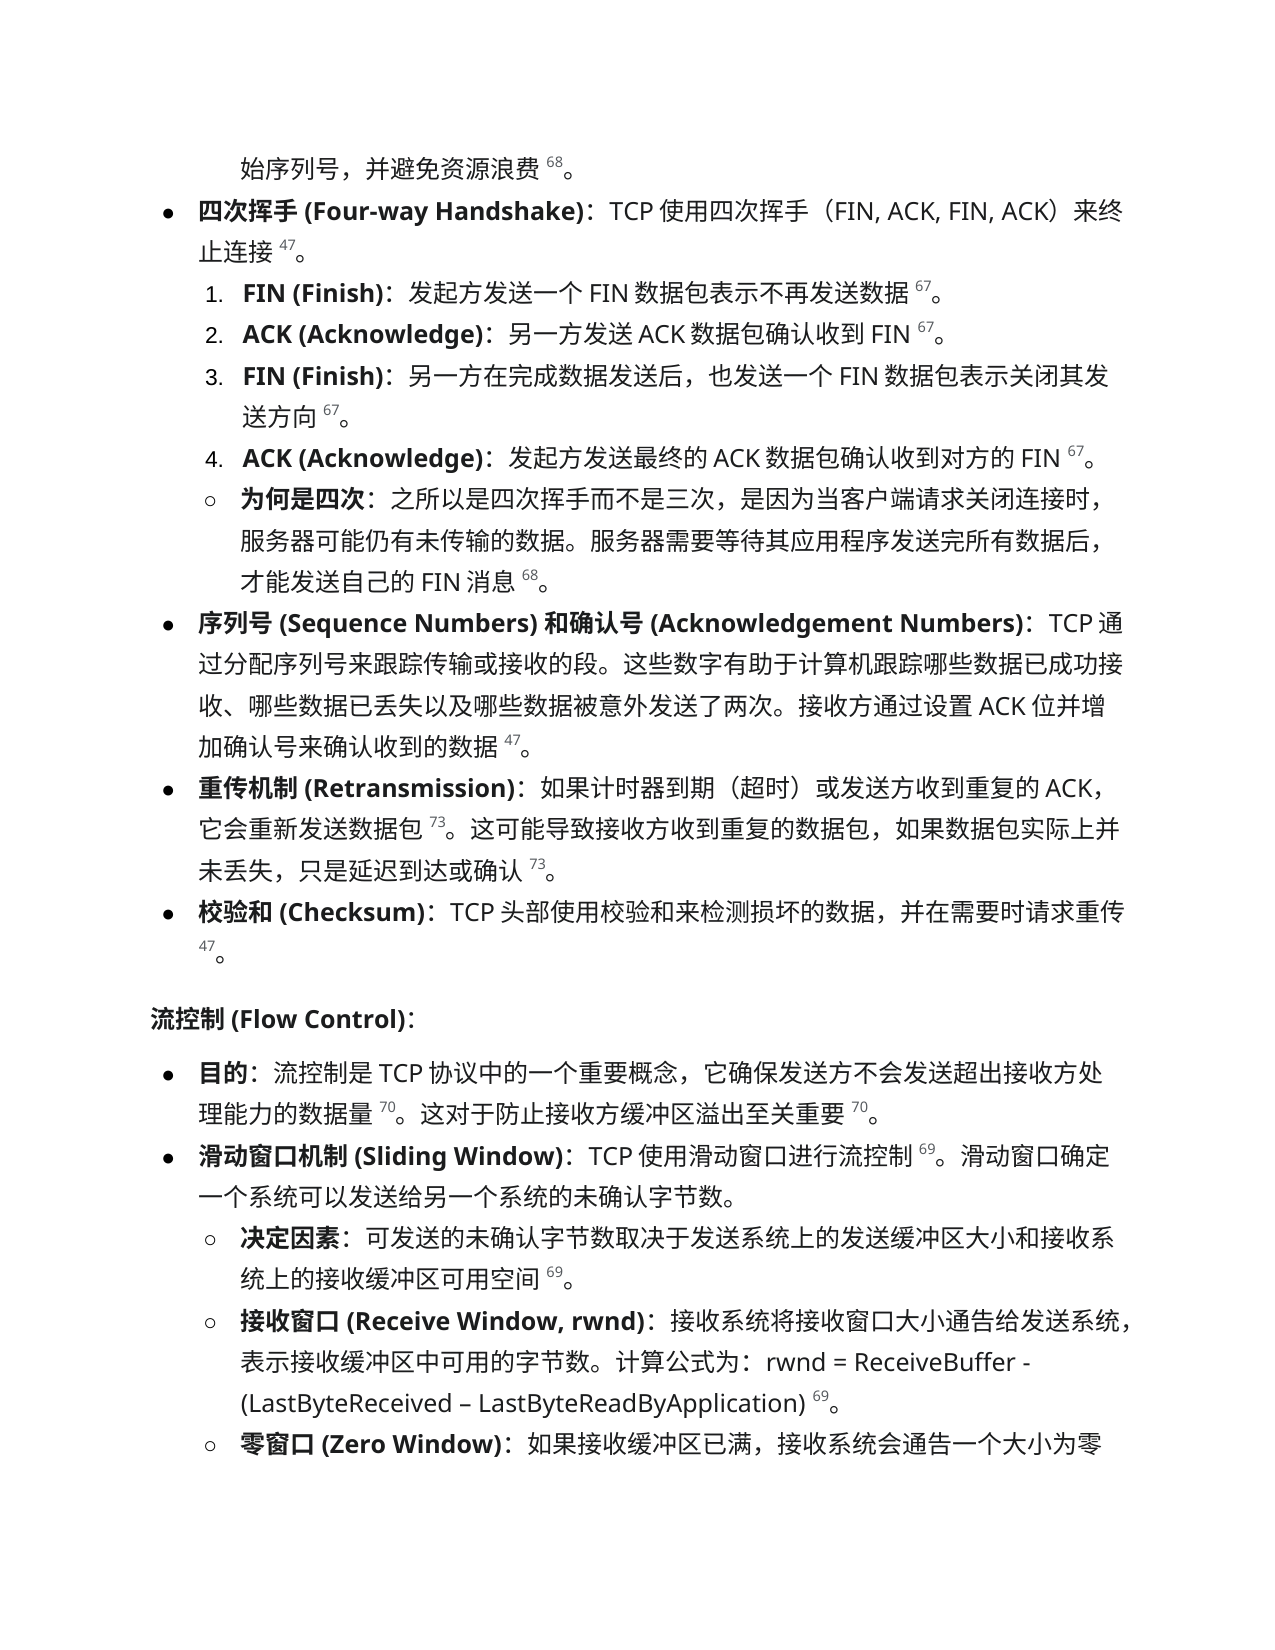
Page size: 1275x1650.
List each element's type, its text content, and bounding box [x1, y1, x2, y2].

text 流控制 (Flow Control)： [150, 1000, 1125, 1036]
list FIN (Finish)：另一方在完成数据发送后，也发送一个FIN数据包表示关闭其发送方向 67。 [205, 356, 1125, 434]
list 决定因素：可发送的未确认字节数取决于发送系统上的发送缓冲区大小和接收系统上的接收缓冲区可用空间 69。 [203, 1219, 1125, 1296]
list 重传机制 (Retransmission)：如果计时器到期（超时）或发送方收到重复的ACK，它会重新发送数据包 73。这可能导致接收方收到重复的数据包，如果数据包实际上并未丢失，只是延迟到达或确认 73。 [161, 769, 1125, 887]
list 序列号 (Sequence Numbers) 和确认号 (Acknowledgement Numbers)：TCP通过分配序列号来跟踪传输或接收的段。这些数字有助于计算机跟踪哪些数据已成功接收、哪些数据已丢失以及哪些数据被意外发送了两次。接收方通过设置ACK位并增加确认号来确认收到的数据 47。 [161, 604, 1125, 764]
list ACK (Acknowledge)：另一方发送ACK数据包确认收到FIN 67。 [205, 315, 1125, 351]
list 校验和 (Checksum)：TCP头部使用校验和来检测损坏的数据，并在需要时请求重传 47。 [161, 892, 1125, 970]
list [203, 1425, 1125, 1461]
list FIN (Finish)：发起方发送一个FIN数据包表示不再发送数据 67。 [205, 274, 1125, 310]
list 四次挥手 (Four-way Handshake)：TCP使用四次挥手（FIN, ACK, FIN, ACK）来终止连接 47。 [161, 191, 1125, 269]
list 接收窗口 (Receive Window, rwnd)：接收系统将接收窗口大小通告给发送系统，表示接收缓冲区中可用的字节数。计算公式为：rwnd = ReceiveBuffer - (LastByteReceived – LastByteReadByApplication) 69。 [203, 1301, 1125, 1420]
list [203, 150, 1125, 186]
list 目的：流控制是TCP协议中的一个重要概念，它确保发送方不会发送超出接收方处理能力的数据量 70。这对于防止接收方缓冲区溢出至关重要 70。 [161, 1054, 1125, 1131]
list 为何是四次：之所以是四次挥手而不是三次，是因为当客户端请求关闭连接时，服务器可能仍有未传输的数据。服务器需要等待其应用程序发送完所有数据后，才能发送自己的FIN消息 68。 [203, 480, 1125, 599]
list ACK (Acknowledge)：发起方发送最终的ACK数据包确认收到对方的FIN 67。 [205, 439, 1125, 475]
list 滑动窗口机制 (Sliding Window)：TCP使用滑动窗口进行流控制 69。滑动窗口确定一个系统可以发送给另一个系统的未确认字节数。 [161, 1136, 1125, 1214]
